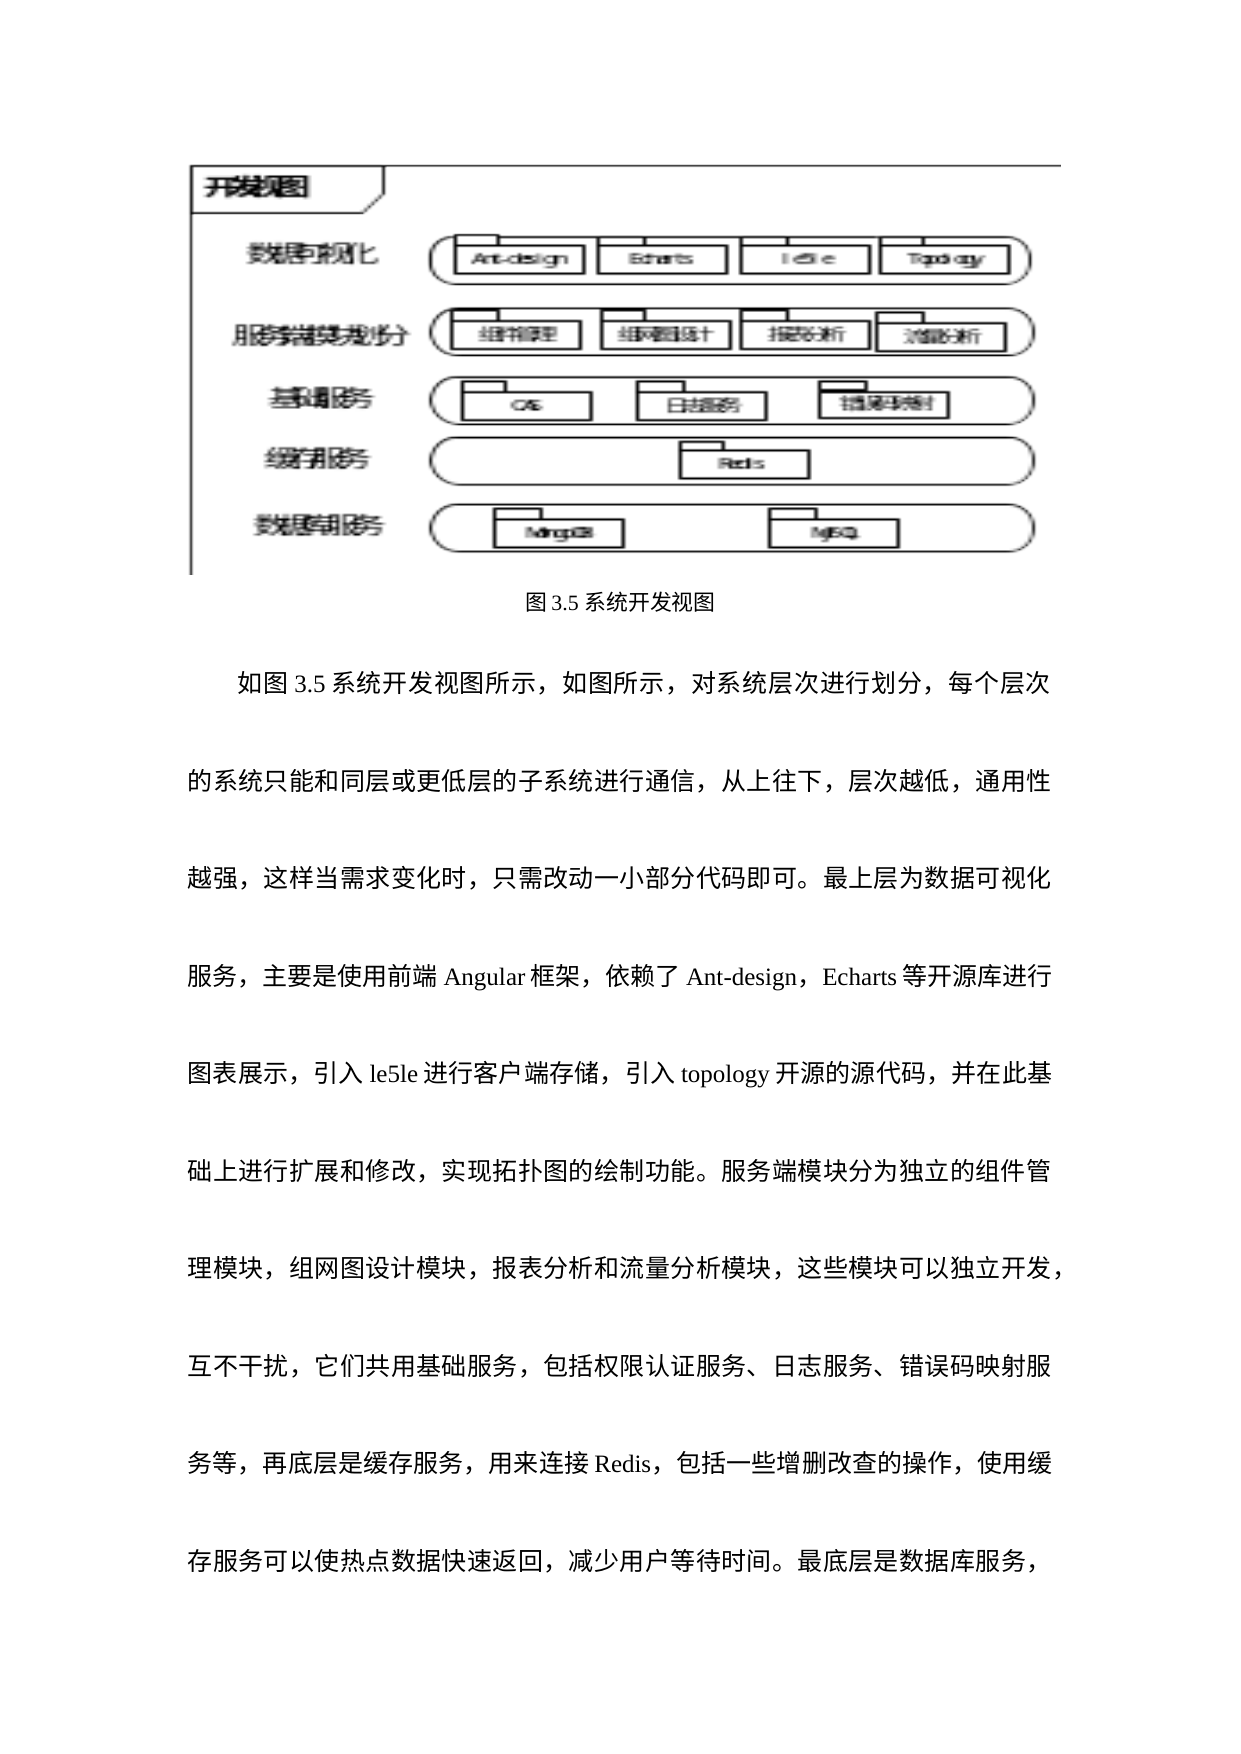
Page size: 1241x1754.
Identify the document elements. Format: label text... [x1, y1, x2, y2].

text 图3.5 系统开发视图 [187, 162, 1053, 617]
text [187, 649, 1053, 1592]
